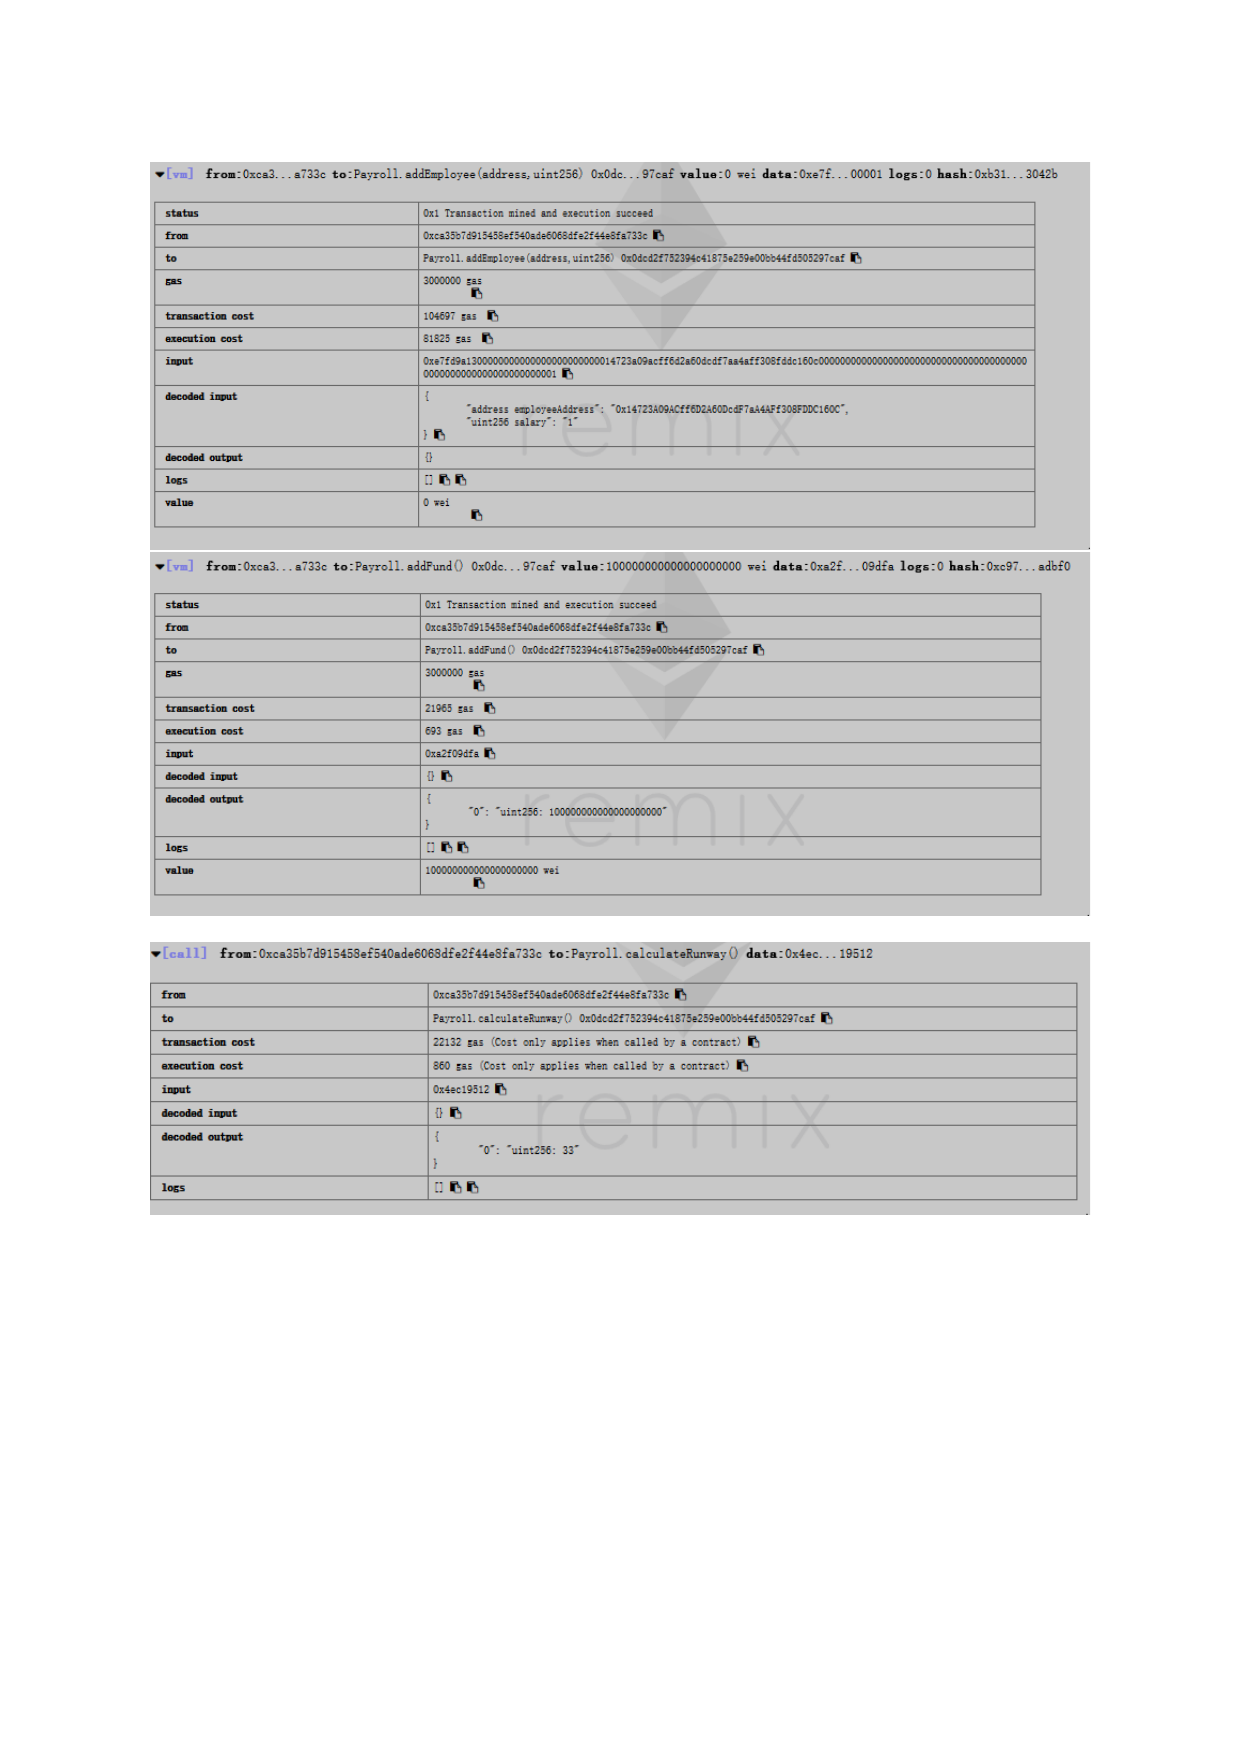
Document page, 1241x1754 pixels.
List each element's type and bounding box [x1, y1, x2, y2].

picture [150, 162, 1091, 550]
picture [150, 942, 1091, 1215]
picture [150, 552, 1091, 916]
